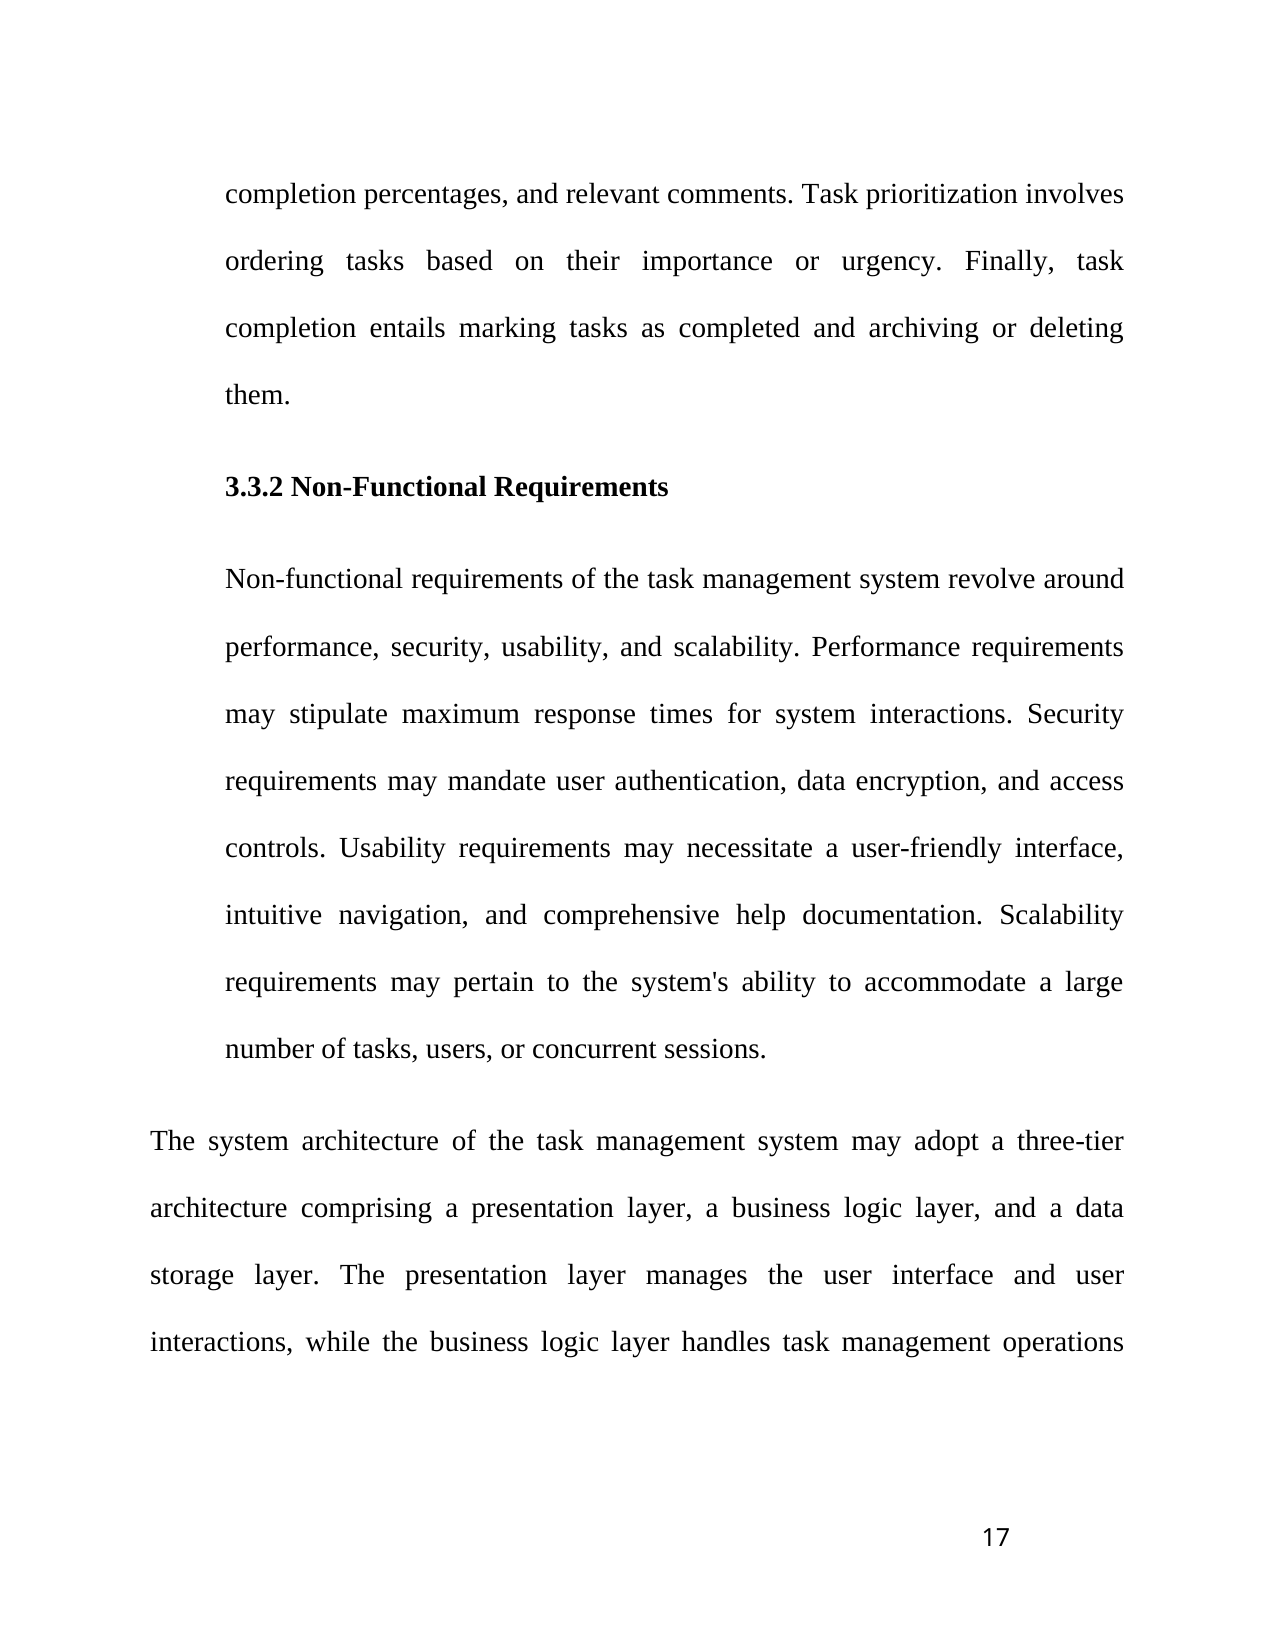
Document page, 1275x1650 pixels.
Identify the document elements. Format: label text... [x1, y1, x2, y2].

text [150, 1123, 1125, 1358]
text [225, 176, 1125, 411]
subtitle 3.3.2 Non-Functional Requirements [150, 469, 1125, 503]
text Non-functional requirements of the task management system revolve around performance, security, usability, and scalability. Performance requirements may stipulate maximum response times for system interactions. Security requirements may mandate user authentication, data encryption, and access controls. Usability requirements may necessitate a user-friendly interface, intuitive navigation, and comprehensive help documentation. Scalability requirements may pertain to the system's ability to accommodate a large number of tasks, users, or concurrent sessions. [225, 562, 1125, 1065]
